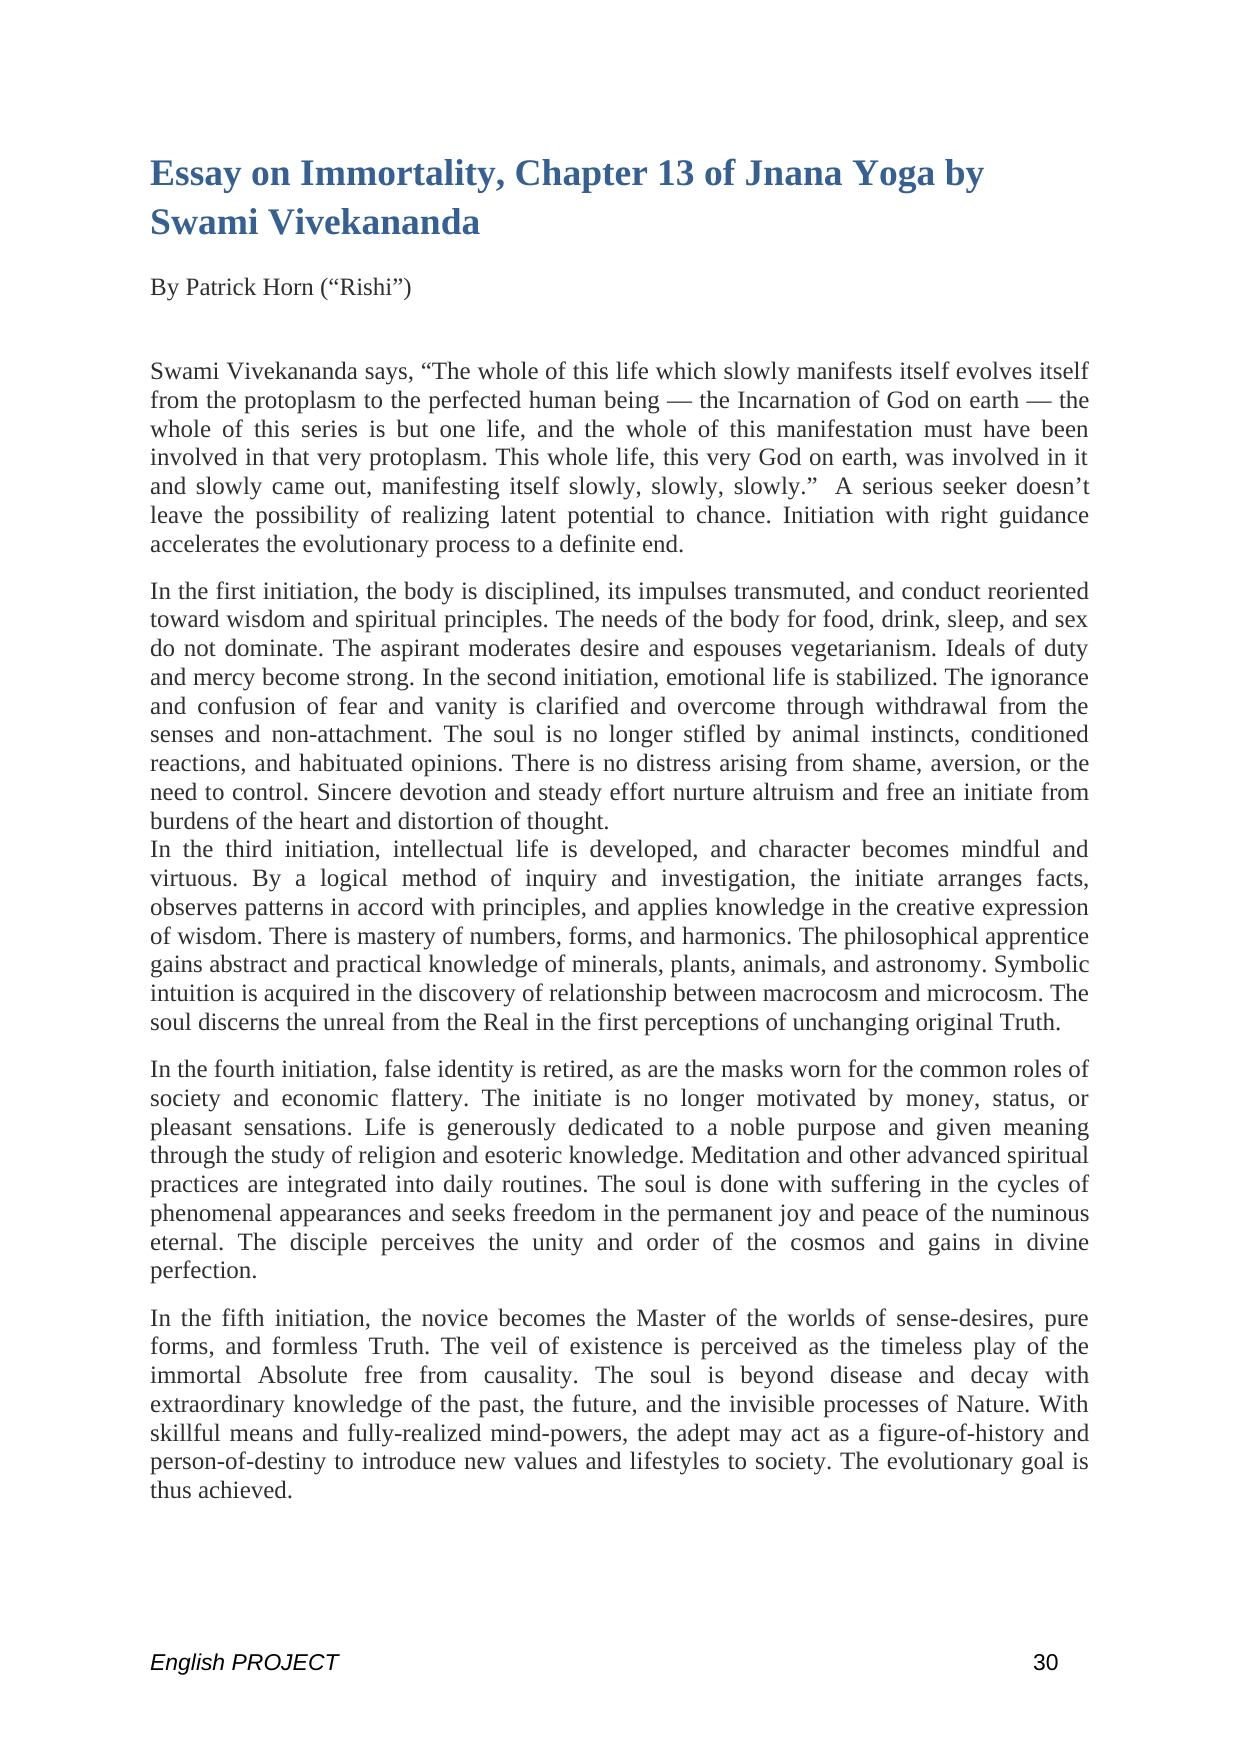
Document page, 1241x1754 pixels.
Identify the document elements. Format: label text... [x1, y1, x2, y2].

text In the fourth initiation, false identity is retired, as are the masks worn for the common roles of society and economic flattery. The initiate is no longer motivated by money, status, or pleasant sensations. Life is generously dedicated to a noble purpose and given meaning through the study of religion and esoteric knowledge. Meditation and other advanced spiritual practices are integrated into daily routines. The soul is done with suffering in the cycles of phenomenal appearances and seeks freedom in the permanent joy and peace of the numinous eternal. The disciple perceives the unity and order of the cosmos and gains in divine perfection. [150, 1054, 1090, 1284]
text Swami Vivekananda says, “The whole of this life which slowly manifests itself evolves itself from the protoplasm to the perfected human being — the Incarnation of God on earth — the whole of this series is but one life, and the whole of this manifestation must have been involved in that very protoplasm. This whole life, this very God on earth, was involved in it and slowly came out, manifesting itself slowly, slowly, slowly.” A serious seeker doesn’t leave the possibility of realizing latent potential to chance. Initiation with right guidance accelerates the evolutionary process to a definite end. [150, 356, 1090, 557]
text By Patrick Horn (“Rishi”) [150, 272, 1090, 301]
text In the fifth initiation, the novice becomes the Master of the worlds of sense-desires, pure forms, and formless Truth. The veil of existence is perceived as the timeless play of the immortal Absolute free from causality. The soul is beyond disease and decay with extraordinary knowledge of the past, the future, and the invisible processes of Nature. With skillful means and fully-realized mind-powers, the adept may act as a figure-of-history and person-of-destiny to introduce new values and lifestyles to society. The evolutionary goal is thus achieved. [150, 1303, 1090, 1504]
subtitle Essay on Immortality, Chapter 13 of Jnana Yoga by Swami Vivekananda [150, 150, 1090, 243]
text In the first initiation, the body is disciplined, its impulses transmuted, and conduct reoriented toward wisdom and spiritual principles. The needs of the body for food, drink, sleep, and sex do not dominate. The aspirant moderates desire and espouses vegetarianism. Ideals of duty and mercy become strong. In the second initiation, emotional life is stabilized. The ignorance and confusion of fear and vanity is clarified and overcome through withdrawal from the senses and non-attachment. The soul is no longer stifled by animal instincts, conditioned reactions, and habituated opinions. There is no distress arising from shame, aversion, or the need to control. Sincere devotion and steady effort nurture altruism and free an initiate from burdens of the heart and distortion of thought. [150, 576, 1090, 834]
text In the third initiation, intellectual life is developed, and character becomes mindful and virtuous. By a logical method of inquiry and investigation, the initiate arranges facts, observes patterns in accord with principles, and applies knowledge in the creative expression of wisdom. There is mastery of numbers, forms, and harmonics. The philosophical apprentice gains abstract and practical knowledge of minerals, plants, animals, and astronomy. Symbolic intuition is acquired in the discovery of relationship between macrocosm and microcosm. The soul discerns the unreal from the Real in the first perceptions of unchanging original Truth. [150, 834, 1090, 1036]
